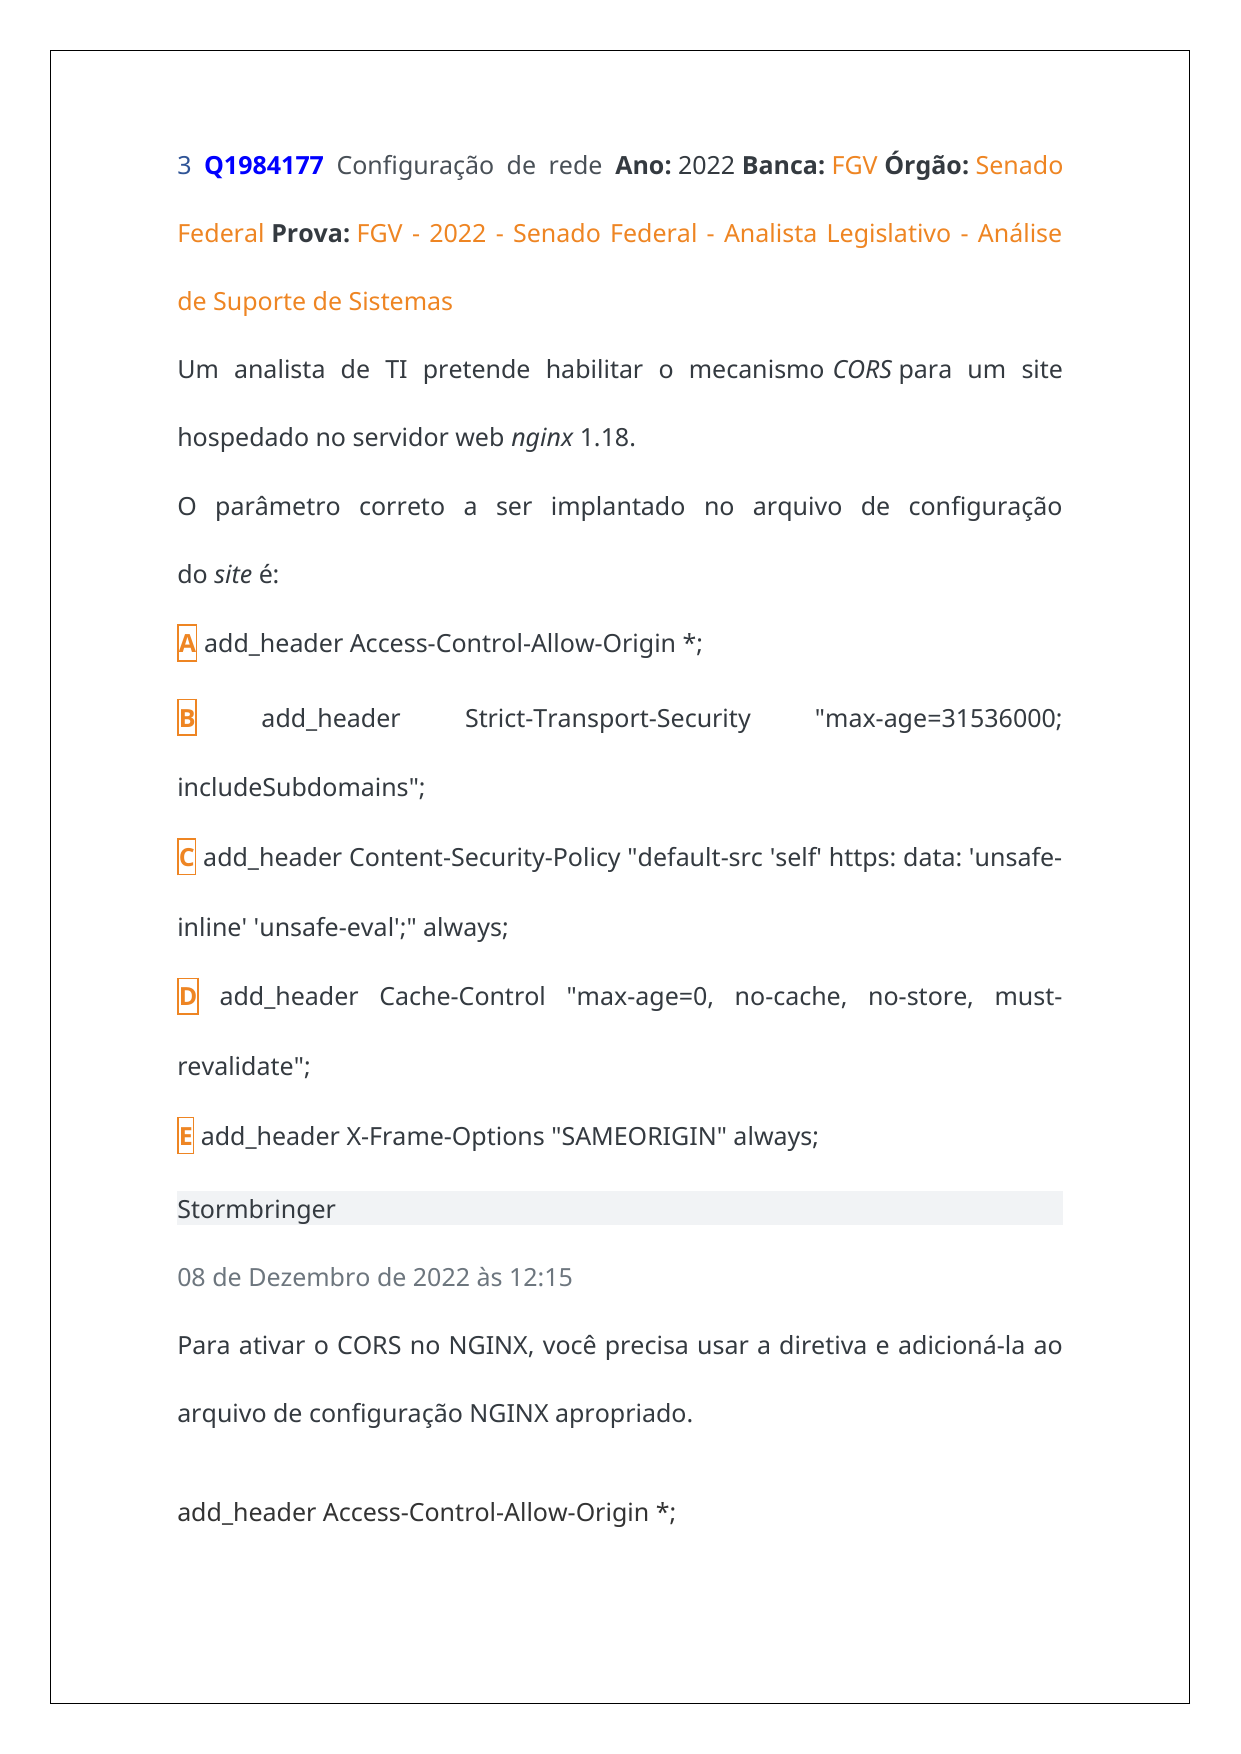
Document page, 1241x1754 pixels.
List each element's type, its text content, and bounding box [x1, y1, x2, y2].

text Um analista de TI pretende habilitar o mecanismo CORS para um site hospedado no servidor web nginx 1.18. [177, 352, 1063, 454]
text E add_header X-Frame-Options "SAMEORIGIN" always; [194, 1117, 1063, 1154]
text 08 de Dezembro de 2022 às 12:15 [177, 1259, 1063, 1293]
text B add_header Strict-Transport-Security "max-age=31536000; includeSubdomains"; [177, 699, 1063, 804]
text A add_header Access-Control-Allow-Origin *; [197, 624, 1063, 662]
text C add_header Content-Security-Policy "default-src 'self' https: data: 'unsafe-inline' 'unsafe-eval';" always; [177, 838, 1063, 943]
subtitle 3 Q1984177 Configuração de rede Ano: 2022 Banca: FGV Órgão: Senado Federal Prova: FGV - 2022 - Senado Federal - Analista Legislativo - Análise de Suporte de Sistemas [177, 147, 1063, 318]
text O parâmetro correto a ser implantado no arquivo de configuração do site é: [177, 488, 1063, 590]
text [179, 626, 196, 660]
text Para ativar o CORS no NGINX, você precisa usar a diretiva e adicioná-la ao arquivo de configuração NGINX apropriado. [177, 1327, 1063, 1430]
text D add_header Cache-Control "max-age=0, no-cache, no-store, must-revalidate"; [177, 977, 1063, 1083]
text add_header Access-Control-Allow-Origin *; [177, 1495, 1063, 1529]
text Stormbringer [177, 1191, 1063, 1225]
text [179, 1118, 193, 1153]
